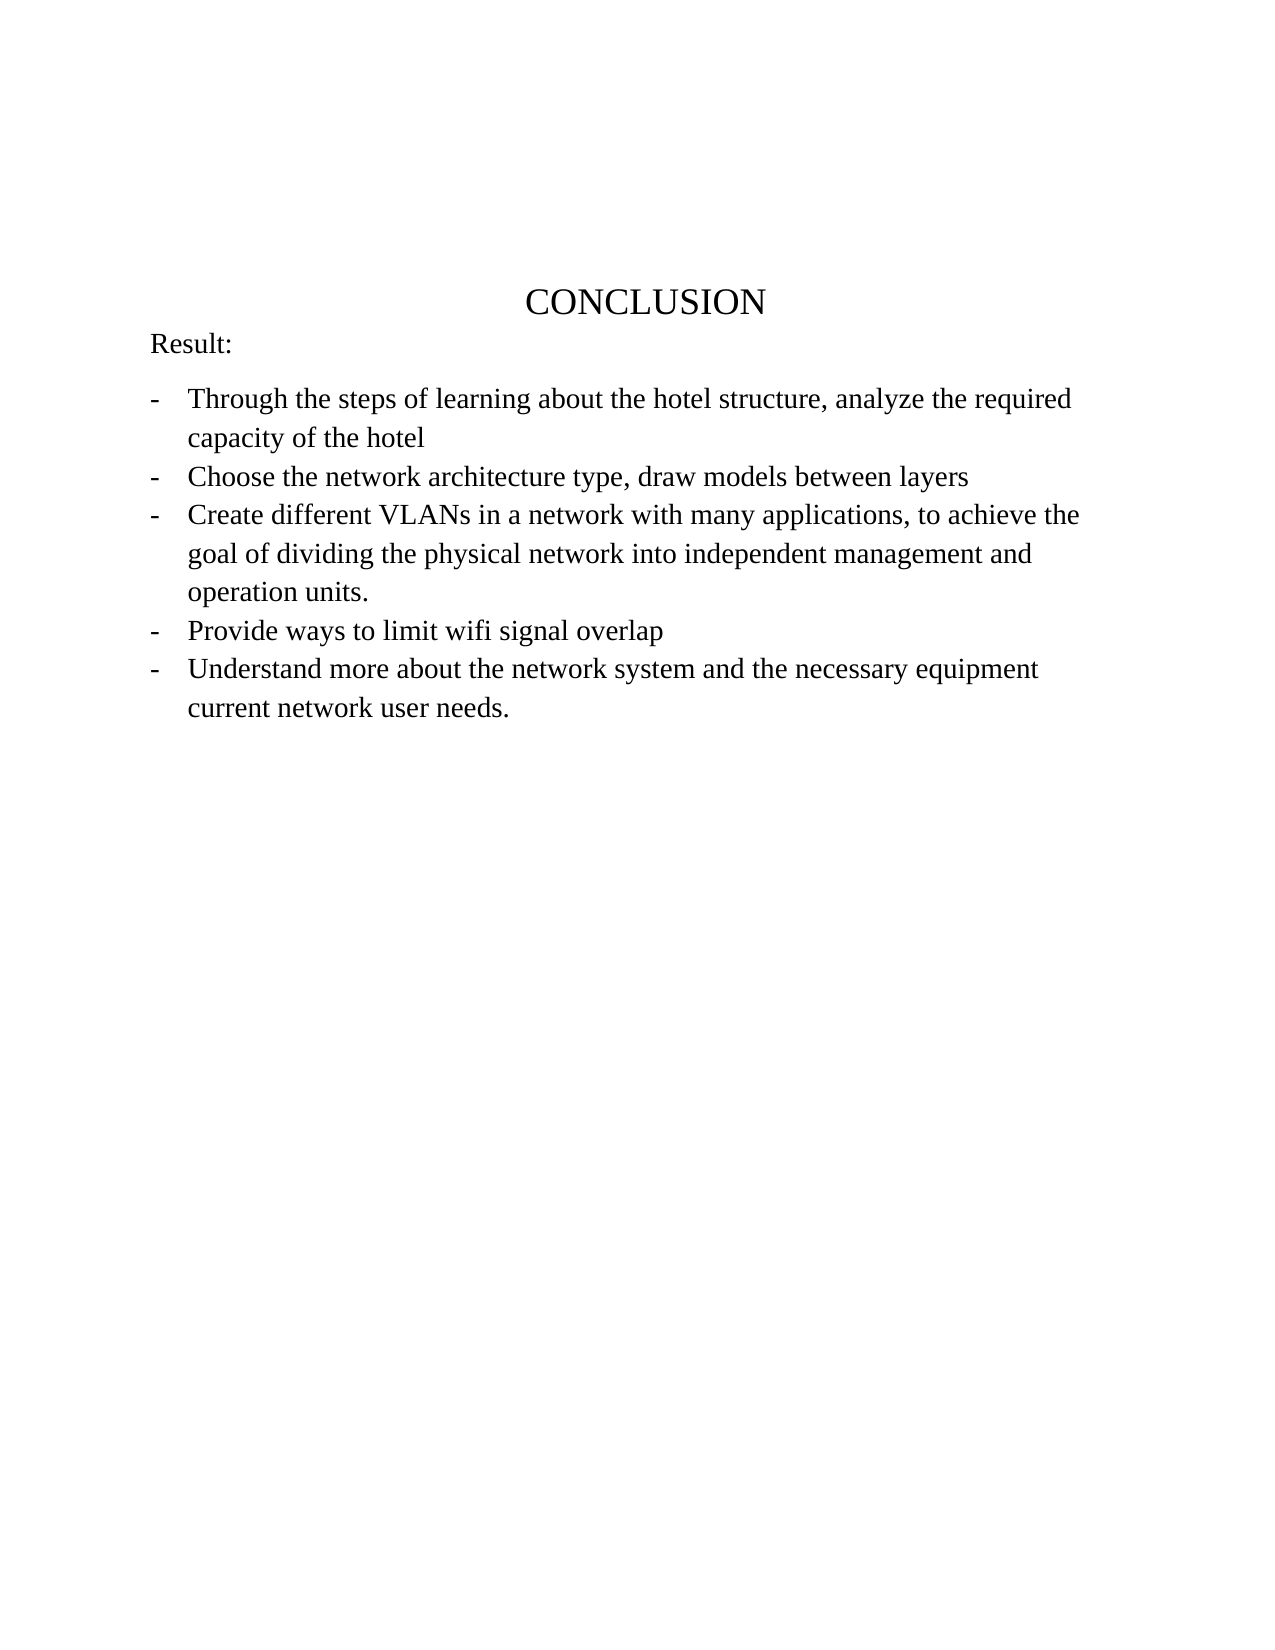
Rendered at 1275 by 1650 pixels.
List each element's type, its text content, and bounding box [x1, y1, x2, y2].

subtitle CONCLUSION [450, 280, 1125, 323]
text Result: [150, 326, 1125, 360]
list Choose the network architecture type, draw models between layers [150, 459, 1125, 492]
list Provide ways to limit wifi signal overlap [150, 613, 1125, 646]
list Understand more about the network system and the necessary equipment current network user needs. [150, 651, 1125, 723]
list Create different VLANs in a network with many applications, to achieve the goal of dividing the physical network into independent management and operation units. [150, 497, 1125, 608]
list Through the steps of learning about the hotel structure, analyze the required capacity of the hotel [150, 382, 1125, 454]
